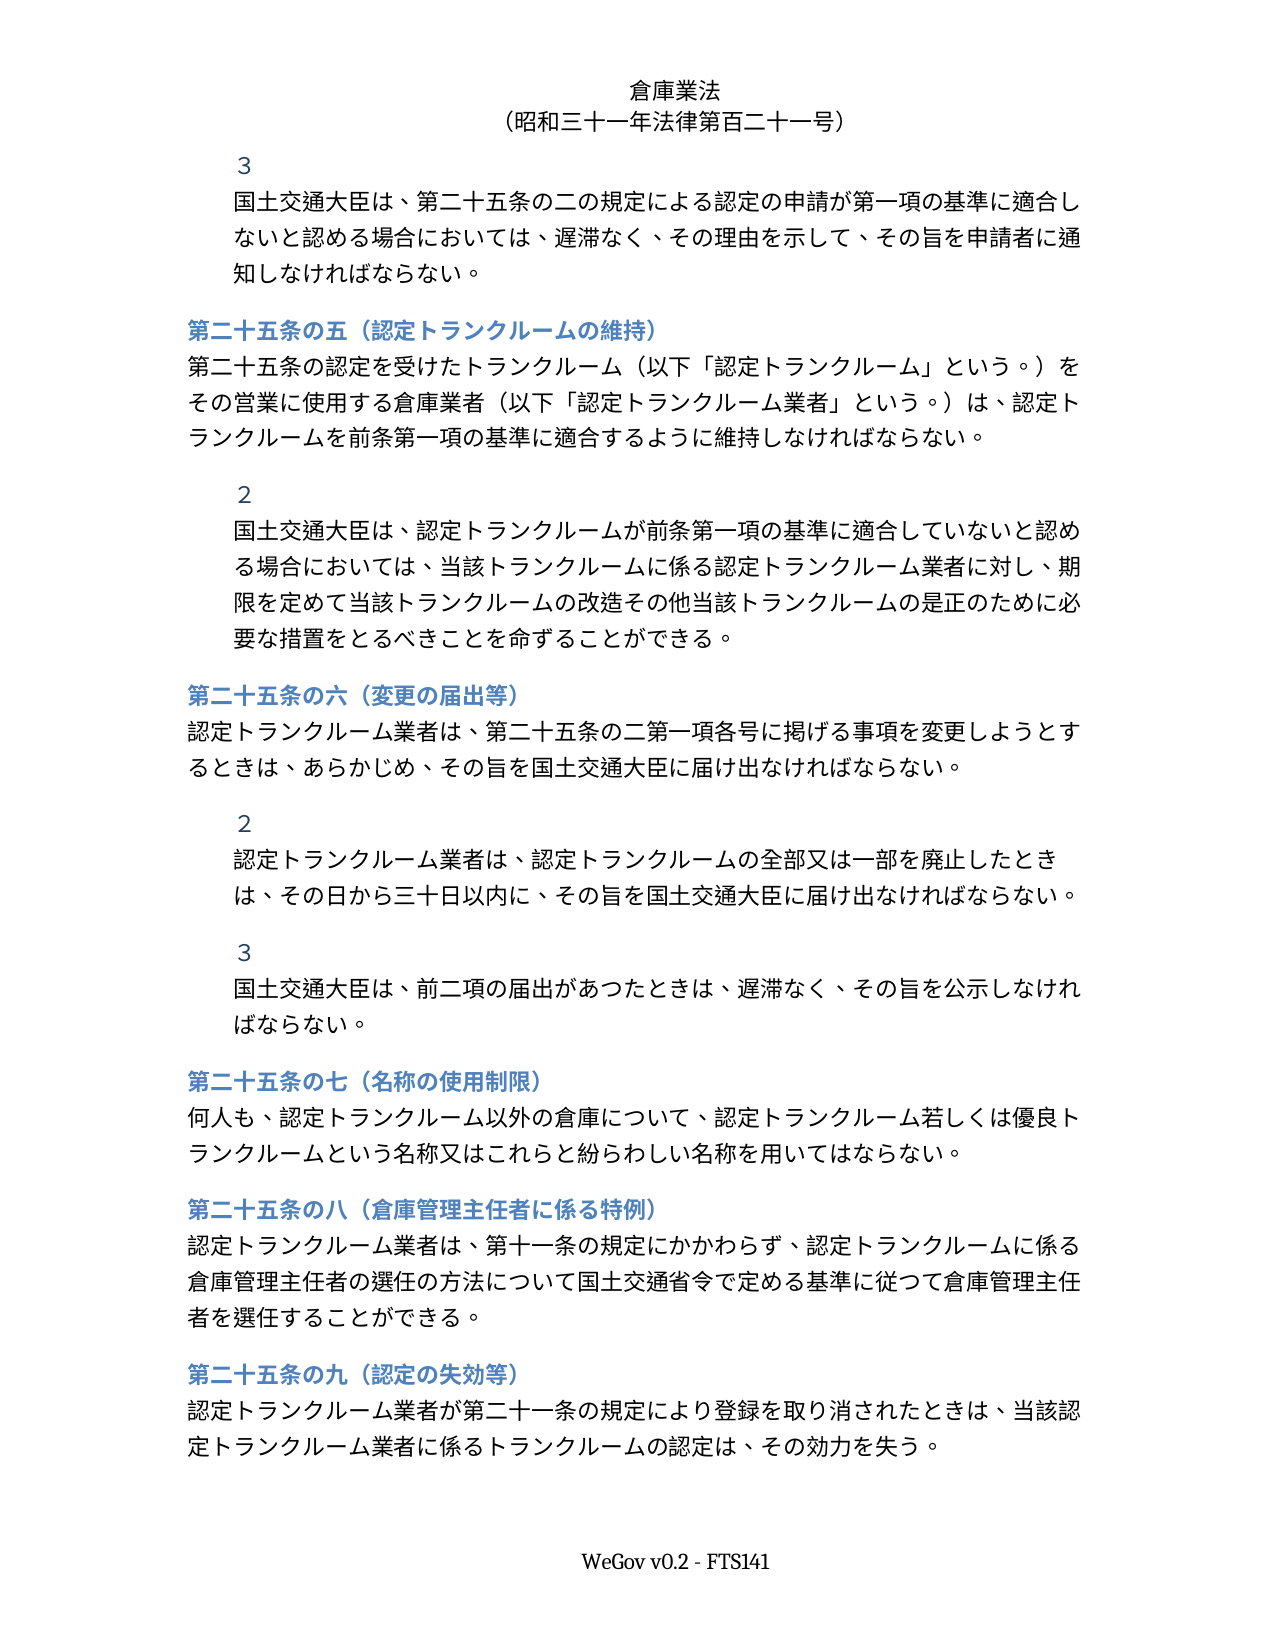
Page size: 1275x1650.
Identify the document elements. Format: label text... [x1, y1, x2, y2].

text 認定トランクルーム業者は、第二十五条の二第一項各号に掲げる事項を変更しようとするときは、あらかじめ、その旨を国土交通大臣に届け出なければならない。 [187, 716, 1087, 783]
text 国土交通大臣は、前二項の届出があつたときは、遅滞なく、その旨を公示しなければならない。 [233, 973, 1087, 1040]
text 国土交通大臣は、第二十五条の二の規定による認定の申請が第一項の基準に適合しないと認める場合においては、遅滞なく、その理由を示して、その旨を申請者に通知しなければならない。 [233, 186, 1087, 289]
subtitle ３ [233, 937, 1087, 968]
text 第二十五条の認定を受けたトランクルーム（以下「認定トランクルーム」という。）をその営業に使用する倉庫業者（以下「認定トランクルーム業者」という。）は、認定トランクルームを前条第一項の基準に適合するように維持しなければならない。 [187, 351, 1087, 454]
subtitle 第二十五条の八（倉庫管理主任者に係る特例） [187, 1194, 1087, 1226]
subtitle ２ [233, 479, 1087, 510]
subtitle 第二十五条の六（変更の届出等） [187, 680, 1087, 711]
text 国土交通大臣は、認定トランクルームが前条第一項の基準に適合していないと認める場合においては、当該トランクルームに係る認定トランクルーム業者に対し、期限を定めて当該トランクルームの改造その他当該トランクルームの是正のために必要な措置をとるべきことを命ずることができる。 [233, 515, 1087, 654]
text 認定トランクルーム業者は、第十一条の規定にかかわらず、認定トランクルームに係る倉庫管理主任者の選任の方法について国土交通省令で定める基準に従つて倉庫管理主任者を選任することができる。 [187, 1230, 1087, 1333]
subtitle ３ [233, 150, 1087, 181]
subtitle 第二十五条の七（名称の使用制限） [187, 1066, 1087, 1097]
text 何人も、認定トランクルーム以外の倉庫について、認定トランクルーム若しくは優良トランクルームという名称又はこれらと紛らわしい名称を用いてはならない。 [187, 1102, 1087, 1169]
subtitle ２ [233, 808, 1087, 839]
subtitle 第二十五条の九（認定の失効等） [187, 1359, 1087, 1390]
subtitle 第二十五条の五（認定トランクルームの維持） [187, 314, 1087, 346]
text 認定トランクルーム業者が第二十一条の規定により登録を取り消されたときは、当該認定トランクルーム業者に係るトランクルームの認定は、その効力を失う。 [187, 1395, 1087, 1462]
text 認定トランクルーム業者は、認定トランクルームの全部又は一部を廃止したときは、その日から三十日以内に、その旨を国土交通大臣に届け出なければならない。 [233, 844, 1087, 911]
